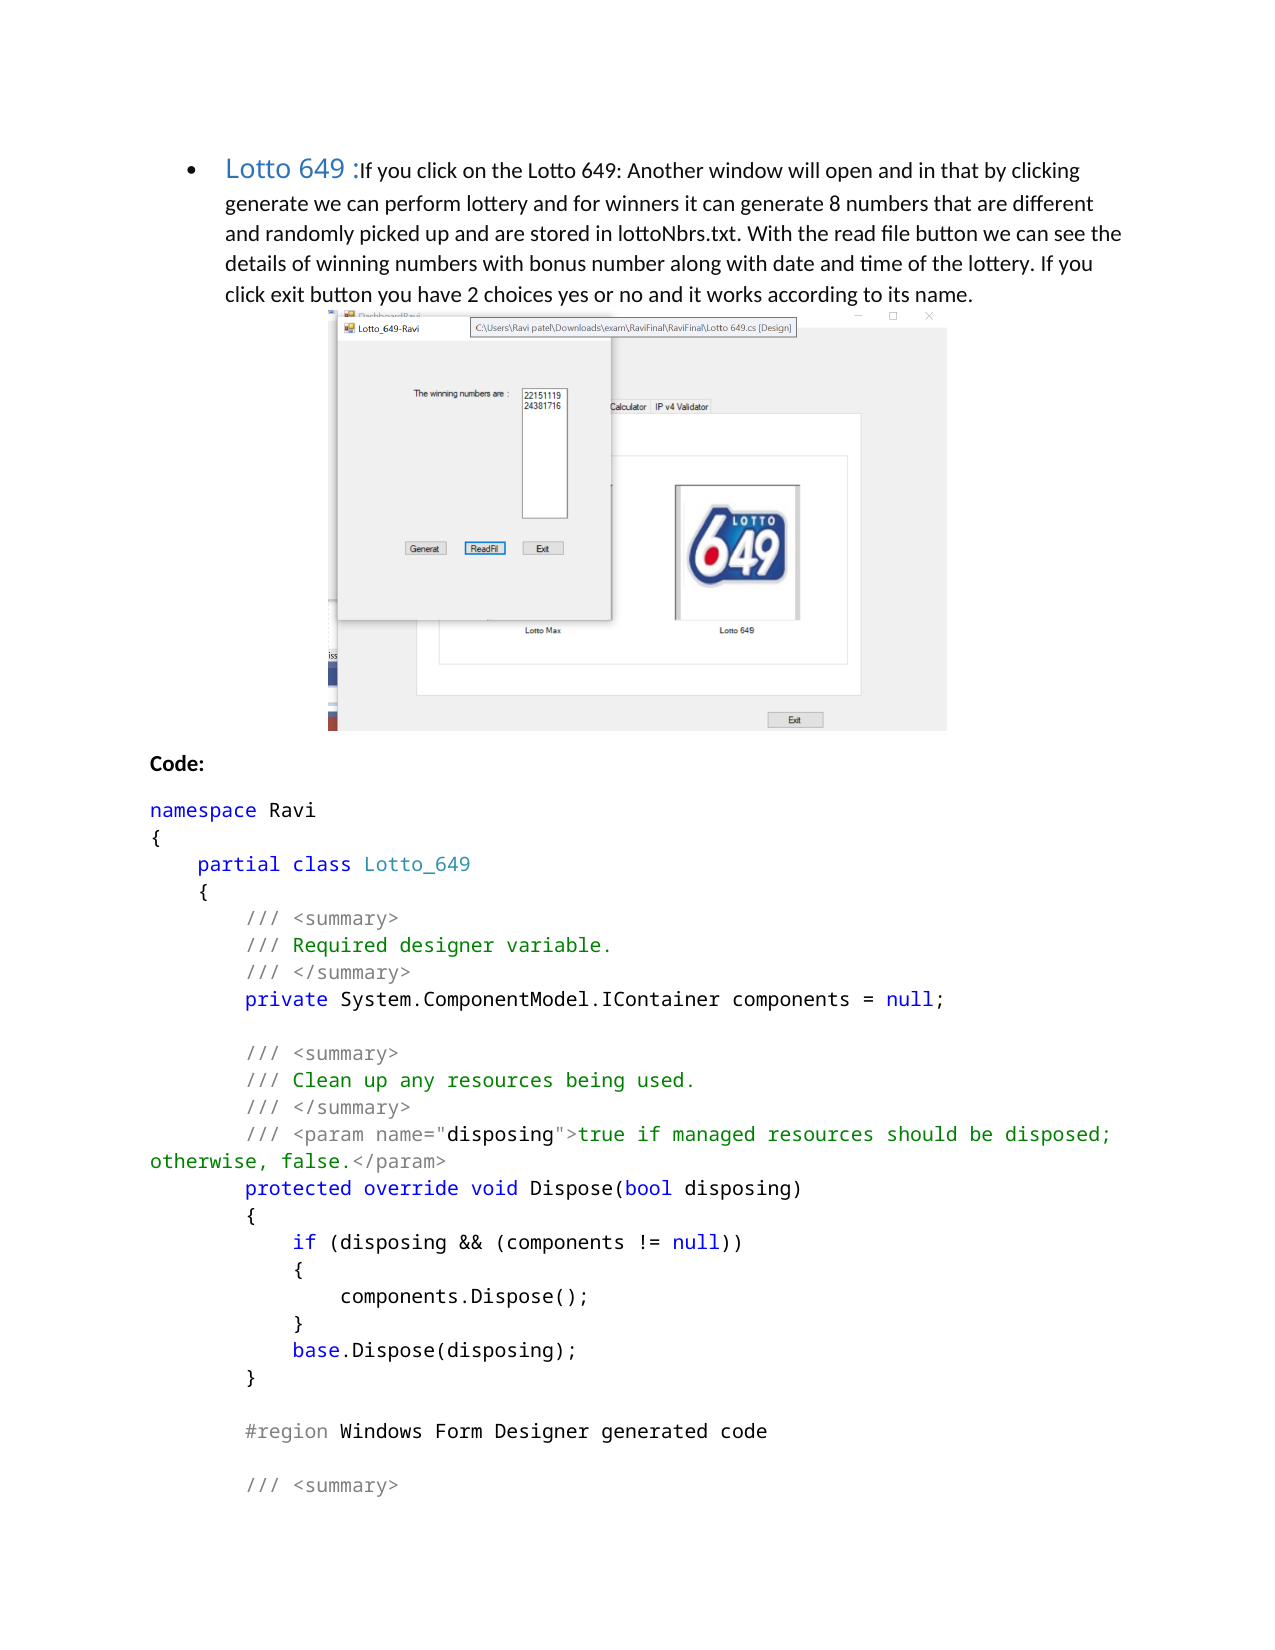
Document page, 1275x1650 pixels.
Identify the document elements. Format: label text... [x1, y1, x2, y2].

text base.Dispose(disposing); [150, 1336, 1125, 1363]
text } [150, 1309, 1125, 1336]
text /// Clean up any resources being used. [150, 1066, 1125, 1093]
text protected override void Dispose(bool disposing) [150, 1174, 1125, 1201]
text if (disposing && (components != null)) [150, 1228, 1125, 1255]
text /// Required designer variable. [150, 931, 1125, 958]
text } [150, 1363, 1125, 1390]
text /// </summary> [150, 958, 1125, 985]
picture [328, 310, 947, 731]
subtitle Lotto 649 :If you click on the Lotto 649: Another window will open and in that by clicking generate we can perform lottery and for winners it can generate 8 numbers that are different and randomly picked up and are stored in lottoNbrs.txt. With the read file button we can see the details of winning numbers with bonus number along with date and time of the lottery. If you click exit button you have 2 choices yes or no and it works according to its name. [187, 150, 1125, 308]
text /// <summary> [150, 1471, 1125, 1498]
text Code: [150, 749, 1125, 778]
text { [150, 1255, 1125, 1282]
text { [150, 1201, 1125, 1228]
text /// <summary> [150, 904, 1125, 931]
text components.Dispose(); [150, 1282, 1125, 1309]
text /// <summary> [150, 1039, 1125, 1066]
text partial class Lotto_649 [150, 850, 1125, 877]
text private System.ComponentModel.IContainer components = null; [150, 985, 1125, 1012]
text namespace Ravi [150, 796, 1125, 823]
text /// <param name="disposing">true if managed resources should be disposed; otherwise, false.</param> [150, 1120, 1125, 1174]
text { [150, 877, 1125, 904]
text #region Windows Form Designer generated code [150, 1417, 1125, 1444]
text { [150, 823, 1125, 850]
text /// </summary> [150, 1093, 1125, 1120]
